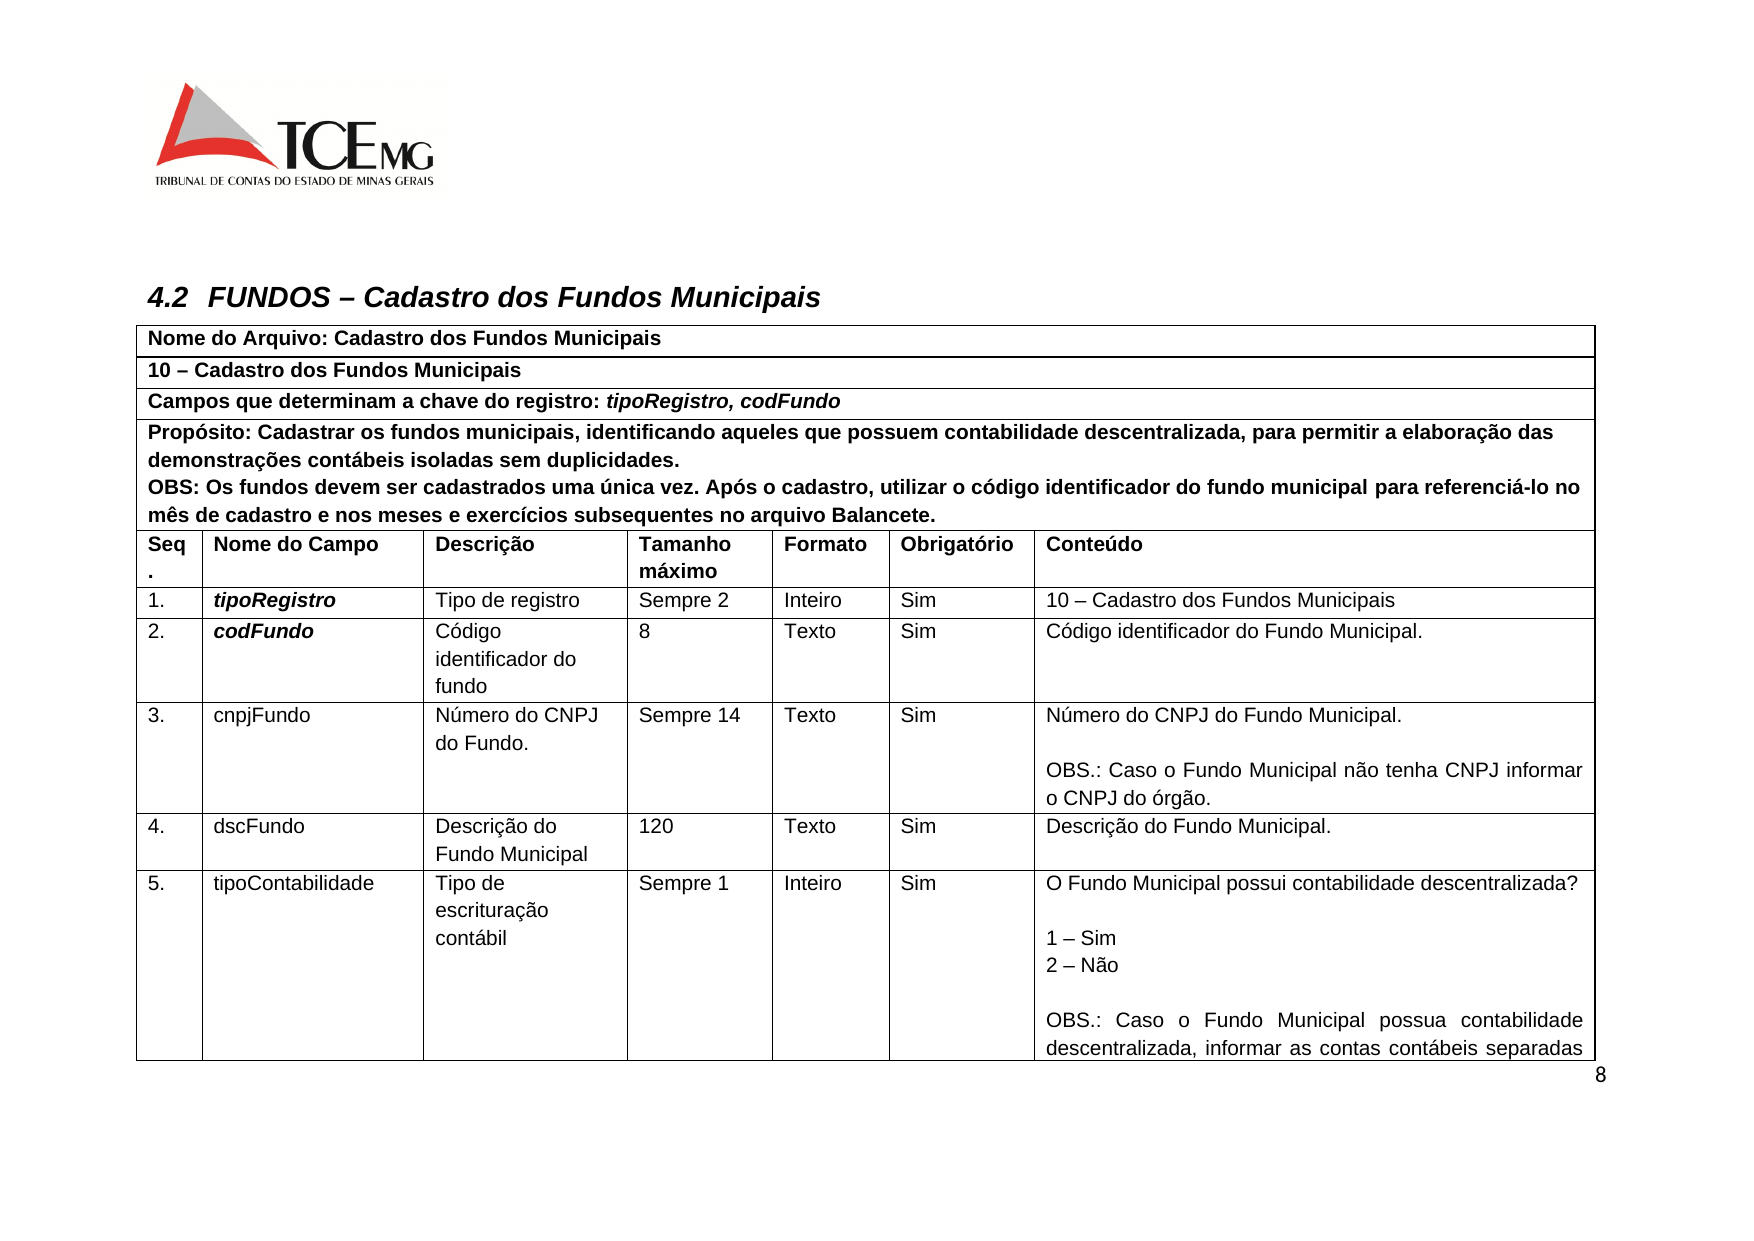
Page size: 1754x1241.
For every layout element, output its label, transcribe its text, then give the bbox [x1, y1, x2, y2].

table_cell Texto [773, 814, 889, 869]
table_cell cnpjFundo [203, 703, 423, 813]
table_cell Sim [890, 814, 1034, 869]
table_cell Sempre 14 [628, 703, 772, 813]
table_cell Código identificador do Fundo Municipal. [1035, 619, 1594, 702]
table_cell 8 [628, 619, 772, 702]
table_cell Sempre 2 [628, 588, 772, 618]
table_cell [137, 619, 202, 702]
table_cell Sempre 1 [628, 871, 772, 1059]
table_cell Sim [890, 588, 1034, 618]
table_cell 10 – Cadastro dos Fundos Municipais [137, 358, 1594, 388]
subtitle FUNDOS – Cadastro dos Fundos Municipais [148, 280, 1606, 314]
table_cell codFundo [203, 619, 423, 702]
table_cell Sim [890, 619, 1034, 702]
table_cell 10 – Cadastro dos Fundos Municipais [1035, 588, 1594, 618]
table_cell Obrigatório [890, 531, 1034, 587]
table_cell [137, 703, 202, 813]
table_cell Código identificador do fundo [424, 619, 627, 702]
table_cell Propósito: Cadastrar os fundos municipais, identificando aqueles que possuem contabilidade descentralizada, para permitir a elaboração das demonstrações contábeis isoladas sem duplicidades. OBS: Os fundos devem ser cadastrados uma única vez. Após o cadastro, utilizar o código identificador do fundo municipal para referenciá-lo no mês de cadastro e nos meses e exercícios subsequentes no arquivo Balancete. [137, 420, 1594, 530]
table_cell Descrição do Fundo Municipal. [1035, 814, 1594, 869]
table_cell Texto [773, 619, 889, 702]
table_cell Número do CNPJ do Fundo. [424, 703, 627, 813]
table_cell Descrição [424, 531, 627, 587]
table_header Nome do Arquivo: Cadastro dos Fundos Municipais [137, 326, 1594, 356]
table_cell Número do CNPJ do Fundo Municipal. OBS.: Caso o Fundo Municipal não tenha CNPJ informar o CNPJ do órgão. [1035, 703, 1594, 813]
table_cell tipoContabilidade [203, 871, 423, 1059]
table_cell Nome do Campo [203, 531, 423, 587]
table_cell Tipo de escrituração contábil [424, 871, 627, 1059]
table_cell Seq. [137, 531, 202, 587]
table_cell [137, 871, 202, 1059]
table_cell [137, 814, 202, 869]
table_cell [137, 588, 202, 618]
table_cell tipoRegistro [203, 588, 423, 618]
table_cell Descrição do Fundo Municipal [424, 814, 627, 869]
table_cell Tamanho máximo [628, 531, 772, 587]
table_cell dscFundo [203, 814, 423, 869]
table_cell Formato [773, 531, 889, 587]
table_cell Campos que determinam a chave do registro: tipoRegistro, codFundo [137, 389, 1594, 419]
table_cell Sim [890, 703, 1034, 813]
table_cell Conteúdo [1035, 531, 1594, 587]
table_cell Tipo de registro [424, 588, 627, 618]
table_cell 120 [628, 814, 772, 869]
table_cell Texto [773, 703, 889, 813]
picture [147, 73, 448, 199]
table_cell Inteiro [773, 871, 889, 1059]
table_cell Sim [890, 871, 1034, 1059]
table_cell Inteiro [773, 588, 889, 618]
